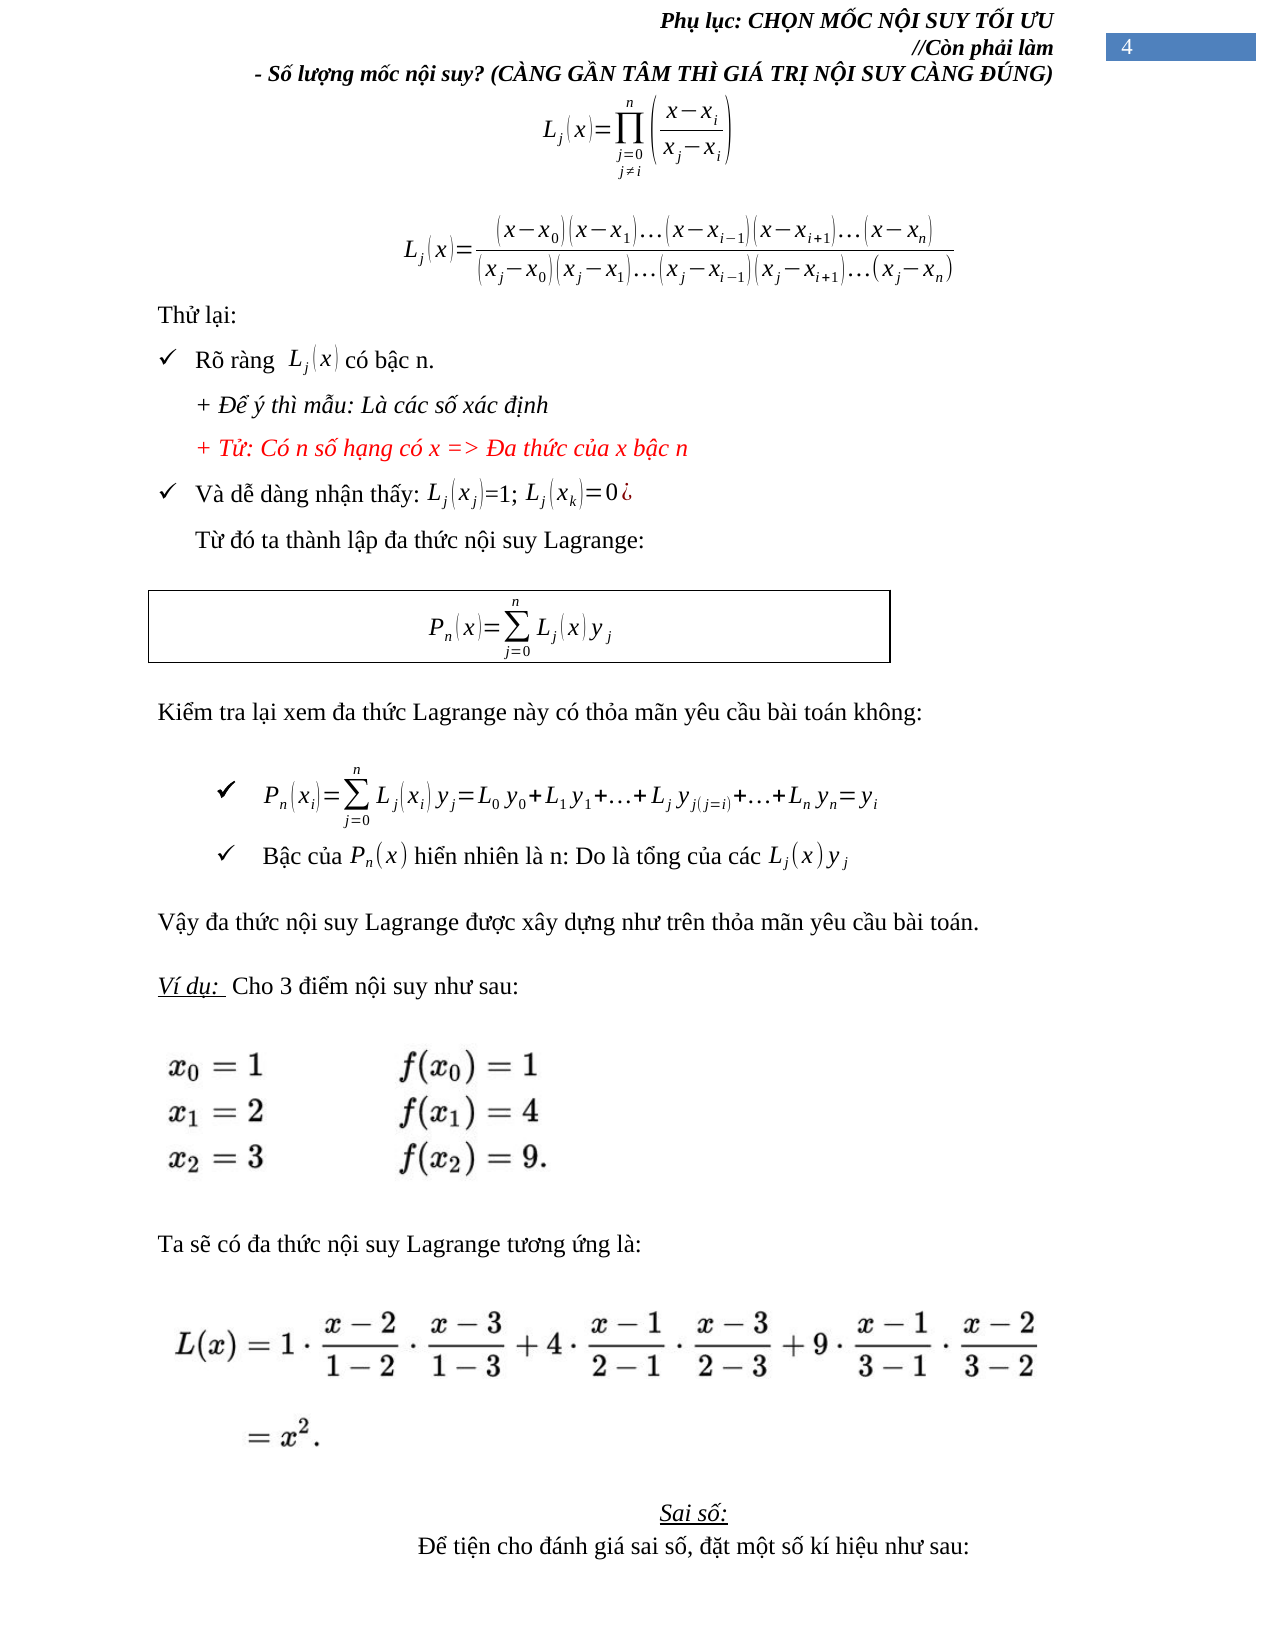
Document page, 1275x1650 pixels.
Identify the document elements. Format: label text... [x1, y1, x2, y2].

list Bậc của hiển nhiên là n: Do là tổng của các [216, 839, 1200, 872]
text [187, 1498, 1200, 1560]
list Thử lại: [157, 300, 1200, 329]
list Rõ ràng có bậc n. + Để ý thì mẫu: Là các số xác định + Tử: Có n số hạng có x => Đa thức của x bậc n [157, 343, 1200, 462]
text Ví dụ: Cho 3 điểm nội suy như sau: [157, 971, 1200, 999]
picture [157, 1293, 1067, 1465]
picture [157, 1034, 561, 1196]
text Ta sẽ có đa thức nội suy Lagrange tương ứng là: [157, 1229, 1200, 1258]
text Vậy đa thức nội suy Lagrange được xây dựng như trên thỏa mãn yêu cầu bài toán. [157, 907, 1200, 936]
text Kiểm tra lại xem đa thức Lagrange này có thỏa mãn yêu cầu bài toán không: [157, 697, 1200, 726]
list Và dễ dàng nhận thấy: =1; Từ đó ta thành lập đa thức nội suy Lagrange: [157, 476, 1200, 554]
